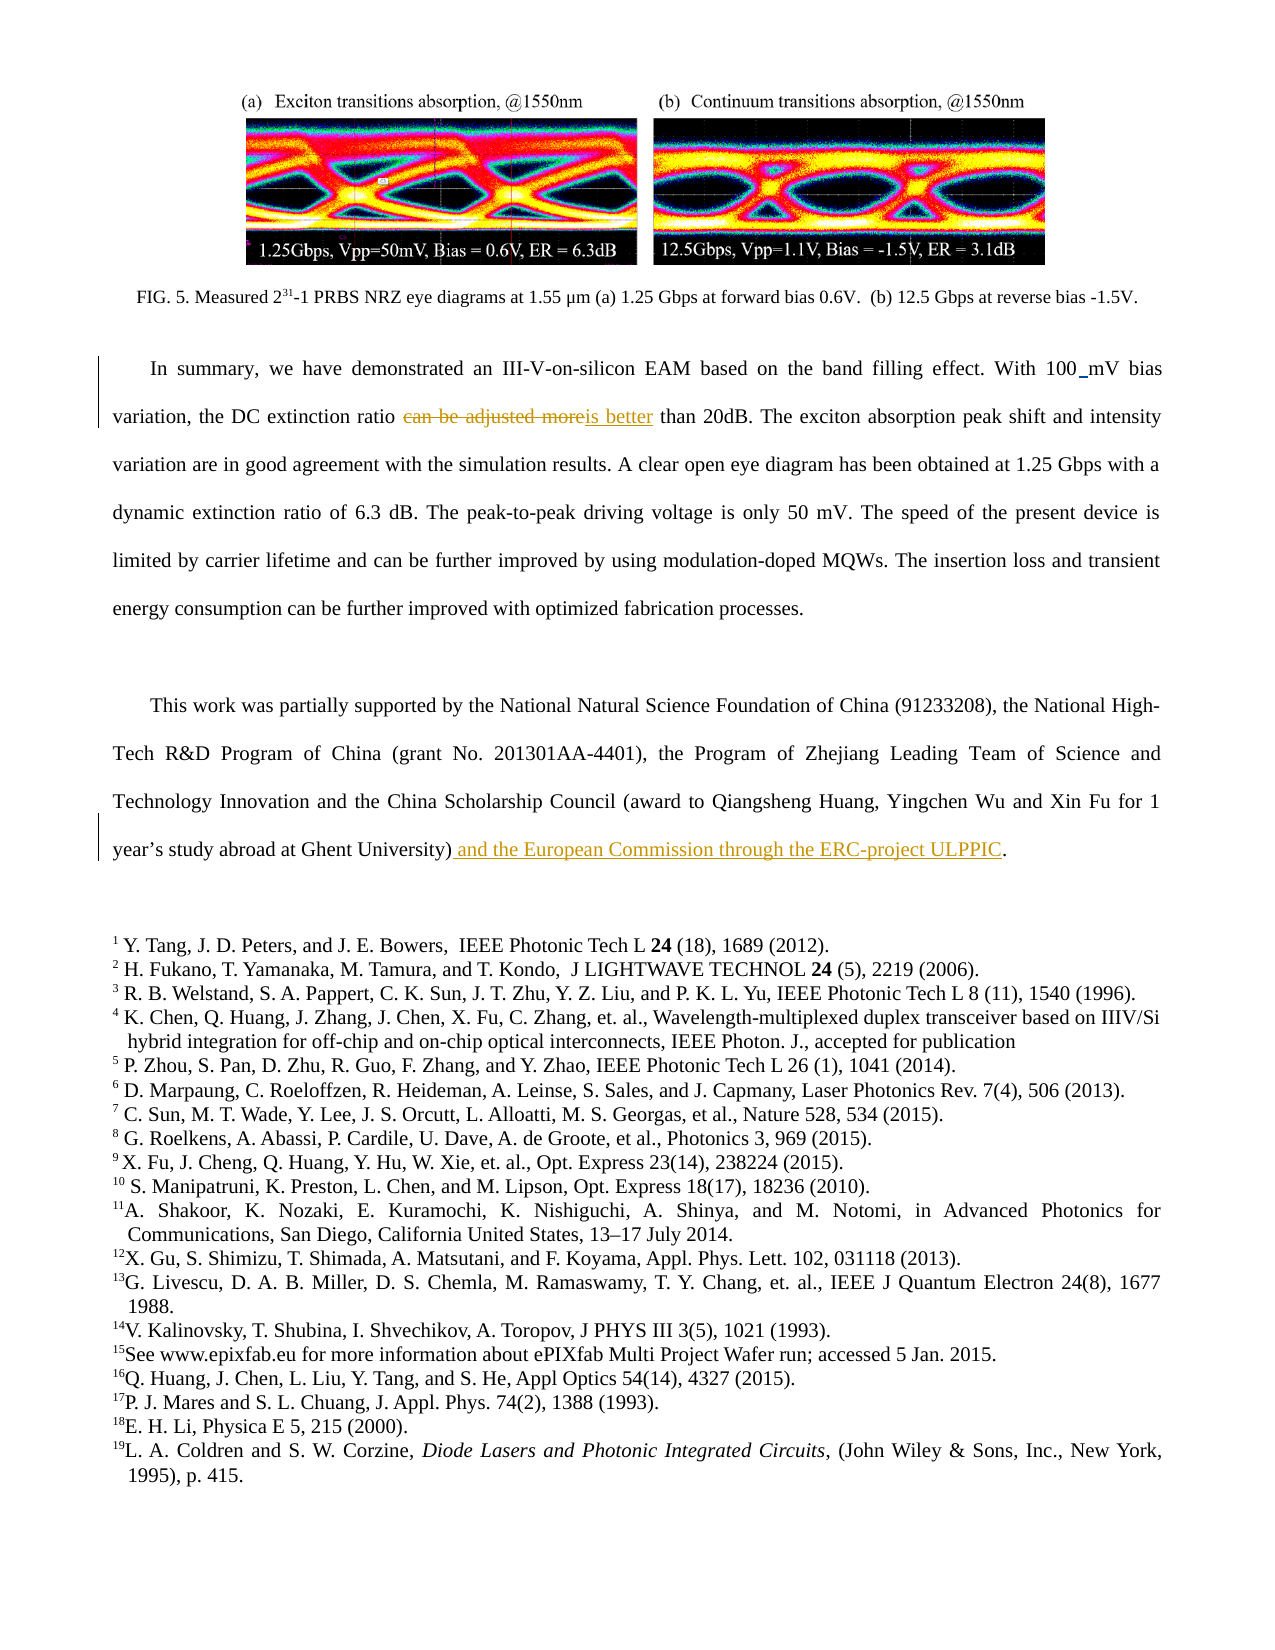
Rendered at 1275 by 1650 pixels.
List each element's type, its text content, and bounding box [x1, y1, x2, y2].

text 4 K. Chen, Q. Huang, J. Zhang, J. Chen, X. Fu, C. Zhang, et. al., Wavelength-multiplexed duplex transceiver based on IIIV/Si hybrid integration for off-chip and on-chip optical interconnects, IEEE Photon. J., accepted for publication [112, 1005, 1162, 1053]
text 3 R. B. Welstand, S. A. Pappert, C. K. Sun, J. T. Zhu, Y. Z. Liu, and P. K. L. Yu, IEEE Photonic Tech L 8 (11), 1540 (1996). [112, 981, 1162, 1005]
text In summary, we have demonstrated an III-V-on-silicon EAM based on the band filling effect. With 100mV bias variation, the DC extinction ratio than 20dB. The exciton absorption peak shift and intensity variation are in good agreement with the simulation results. A clear open eye diagram has been obtained at 1.25 Gbps with a dynamic extinction ratio of 6.3 dB. The peak-to-peak driving voltage is only 50 mV. The speed of the present device is limited by carrier lifetime and can be further improved by using modulation-doped MQWs. The insertion loss and transient energy consumption can be further improved with optimized fabrication processes. [112, 356, 1162, 620]
text 18E. H. Li, Physica E 5, 215 (2000). [112, 1414, 1162, 1438]
text 15See www.epixfab.eu for more information about ePIXfab Multi Project Wafer run; accessed 5 Jan. 2015. [112, 1342, 1162, 1366]
text 8 G. Roelkens, A. Abassi, P. Cardile, U. Dave, A. de Groote, et al., Photonics 3, 969 (2015). [112, 1126, 1162, 1150]
text 6 D. Marpaung, C. Roeloffzen, R. Heideman, A. Leinse, S. Sales, and J. Capmany, Laser Photonics Rev. 7(4), 506 (2013). [112, 1077, 1162, 1102]
text 17P. J. Mares and S. L. Chuang, J. Appl. Phys. 74(2), 1388 (1993). [112, 1390, 1162, 1414]
text 5 P. Zhou, S. Pan, D. Zhu, R. Guo, F. Zhang, and Y. Zhao, IEEE Photonic Tech L 26 (1), 1041 (2014). [112, 1053, 1162, 1077]
text 12X. Gu, S. Shimizu, T. Shimada, A. Matsutani, and F. Koyama, Appl. Phys. Lett. 102, 031118 (2013). [112, 1246, 1162, 1270]
text 2 H. Fukano, T. Yamanaka, M. Tamura, and T. Kondo, J LIGHTWAVE TECHNOL 24 (5), 2219 (2006). [112, 957, 1162, 981]
text 13G. Livescu, D. A. B. Miller, D. S. Chemla, M. Ramaswamy, T. Y. Chang, et. al., IEEE J Quantum Electron 24(8), 1677 1988. [112, 1270, 1162, 1318]
text 14V. Kalinovsky, T. Shubina, I. Shvechikov, A. Toropov, J PHYS III 3(5), 1021 (1993). [112, 1318, 1162, 1342]
text 10 S. Manipatruni, K. Preston, L. Chen, and M. Lipson, Opt. Express 18(17), 18236 (2010). [112, 1174, 1162, 1198]
text FIG. 5. Measured 231-1 PRBS NRZ eye diagrams at 1.55 μm (a) 1.25 Gbps at forward bias 0.6V. (b) 12.5 Gbps at reverse bias -1.5V. [112, 286, 1162, 307]
text 9 X. Fu, J. Cheng, Q. Huang, Y. Hu, W. Xie, et. al., Opt. Express 23(14), 238224 (2015). [112, 1150, 1162, 1174]
picture [230, 83, 1045, 272]
text 16Q. Huang, J. Chen, L. Liu, Y. Tang, and S. He, Appl Optics 54(14), 4327 (2015). [112, 1366, 1162, 1390]
text 11A. Shakoor, K. Nozaki, E. Kuramochi, K. Nishiguchi, A. Shinya, and M. Notomi, in Advanced Photonics for Communications, San Diego, California United States, 13–17 July 2014. [112, 1198, 1162, 1246]
text 1 Y. Tang, J. D. Peters, and J. E. Bowers, IEEE Photonic Tech L 24 (18), 1689 (2012). [112, 933, 1162, 957]
text 19L. A. Coldren and S. W. Corzine, Diode Lasers and Photonic Integrated Circuits, (John Wiley & Sons, Inc., New York, 1995), p. 415. [112, 1438, 1162, 1487]
text This work was partially supported by the National Natural Science Foundation of China (91233208), the National High-Tech R&D Program of China (grant No. 201301AA-4401), the Program of Zhejiang Leading Team of Science and Technology Innovation and the China Scholarship Council (award to Qiangsheng Huang, Yingchen Wu and Xin Fu for 1 year’s study abroad at Ghent University). [112, 692, 1162, 861]
text 7 C. Sun, M. T. Wade, Y. Lee, J. S. Orcutt, L. Alloatti, M. S. Georgas, et al., Nature 528, 534 (2015). [112, 1102, 1162, 1126]
